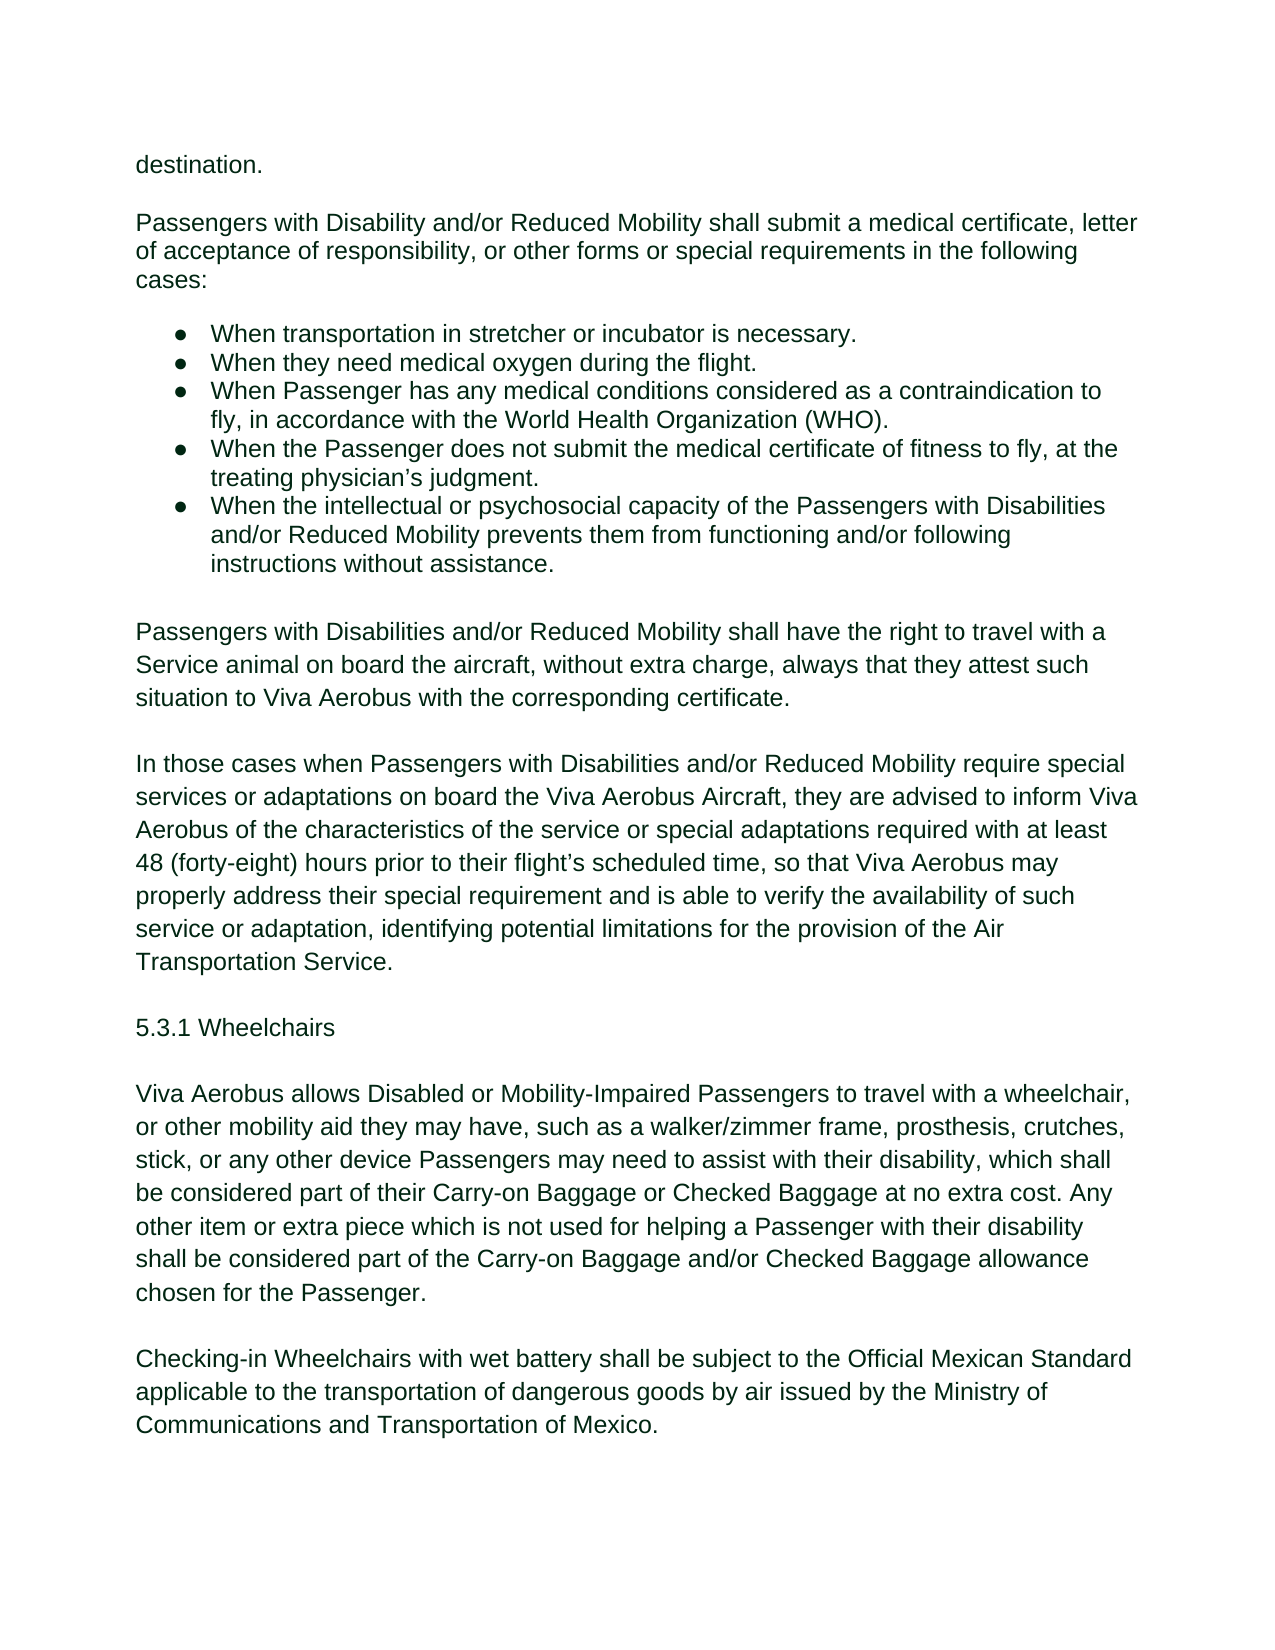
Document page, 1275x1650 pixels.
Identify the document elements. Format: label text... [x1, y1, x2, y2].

list When transportation in stretcher or incubator is necessary. [173, 319, 1139, 347]
text Passengers with Disabilities and/or Reduced Mobility shall have the right to travel with a Service animal on board the aircraft, without extra charge, always that they attest such situation to Viva Aerobus with the corresponding certificate. [135, 617, 1139, 712]
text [135, 150, 1139, 294]
list When they need medical oxygen during the flight. [173, 347, 1139, 376]
text In those cases when Passengers with Disabilities and/or Reduced Mobility require special services or adaptations on board the Viva Aerobus Aircraft, they are advised to inform Viva Aerobus of the characteristics of the service or special adaptations required with at least 48 (forty-eight) hours prior to their flight’s scheduled time, so that Viva Aerobus may properly address their special requirement and is able to verify the availability of such service or adaptation, identifying potential limitations for the provision of the Air Transportation Service. [135, 749, 1139, 976]
list When the Passenger does not submit the medical certificate of fitness to fly, at the treating physician’s judgment. [173, 434, 1139, 491]
text 5.3.1 Wheelchairs [135, 1013, 1139, 1042]
list When Passenger has any medical conditions considered as a contraindication to fly, in accordance with the World Health Organization (WHO). [173, 376, 1139, 434]
text Viva Aerobus allows Disabled or Mobility-Impaired Passengers to travel with a wheelchair, or other mobility aid they may have, such as a walker/zimmer frame, prosthesis, crutches, stick, or any other device Passengers may need to assist with their disability, which shall be considered part of their Carry-on Baggage or Checked Baggage at no extra cost. Any other item or extra piece which is not used for helping a Passenger with their disability shall be considered part of the Carry-on Baggage and/or Checked Baggage allowance chosen for the Passenger. [135, 1079, 1139, 1306]
list When the intellectual or psychosocial capacity of the Passengers with Disabilities and/or Reduced Mobility prevents them from functioning and/or following instructions without assistance. [173, 491, 1139, 592]
text Checking-in Wheelchairs with wet battery shall be subject to the Official Mexican Standard applicable to the transportation of dangerous goods by air issued by the Ministry of Communications and Transportation of Mexico. [135, 1343, 1139, 1438]
